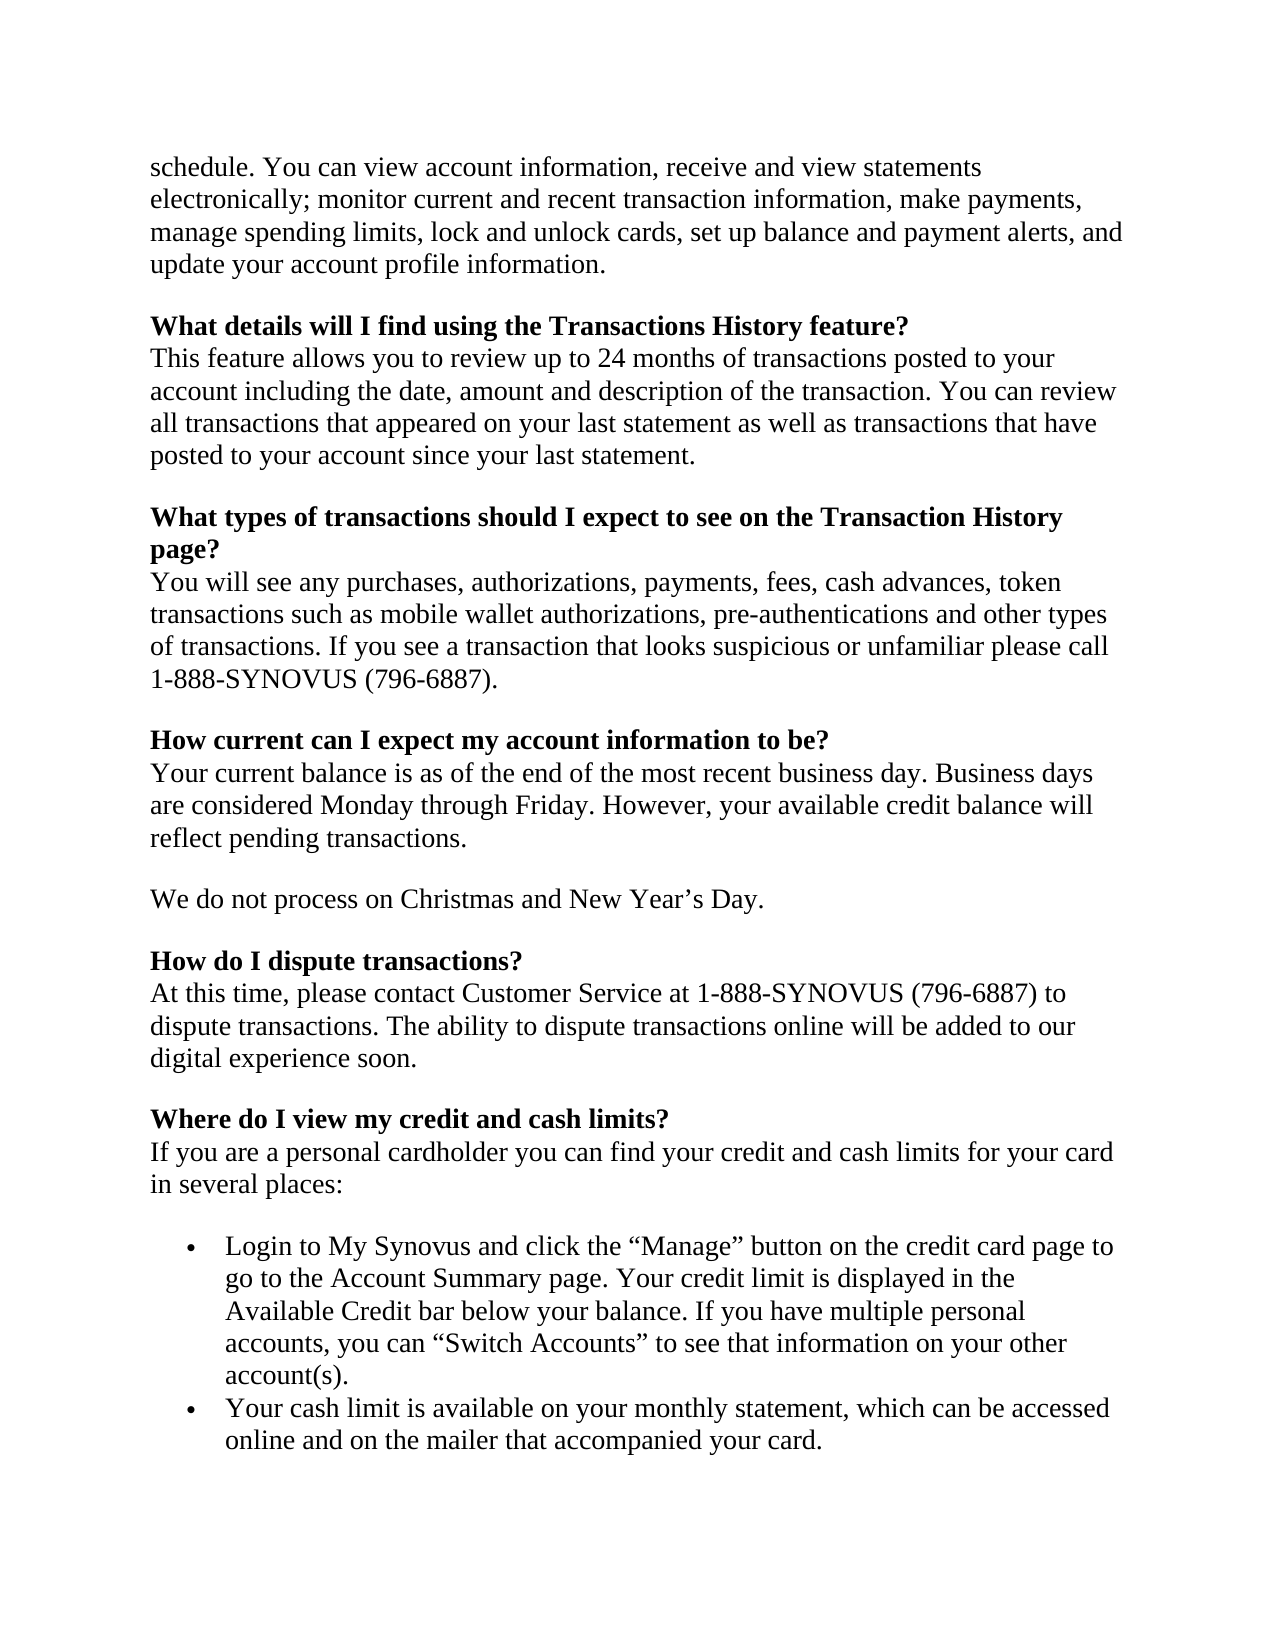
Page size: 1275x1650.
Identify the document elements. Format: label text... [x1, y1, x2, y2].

text What types of transactions should I expect to see on the Transaction History page? You will see any purchases, authorizations, payments, fees, cash advances, token transactions such as mobile wallet authorizations, pre-authentications and other types of transactions. If you see a transaction that looks suspicious or unfamiliar please call 1-888-SYNOVUS (796-6887). [150, 500, 1125, 694]
text How current can I expect my account information to be? Your current balance is as of the end of the most recent business day. Business days are considered Monday through Friday. However, your available credit balance will reflect pending transactions. [150, 723, 1125, 853]
text What details will I find using the Transactions History feature? This feature allows you to review up to 24 months of transactions posted to your account including the date, amount and description of the transaction. You can review all transactions that appeared on your last statement as well as transactions that have posted to your account since your last statement. [150, 309, 1125, 471]
list Login to My Synovus and click the “Manage” button on the credit card page to go to the Account Summary page. Your credit limit is displayed in the Available Credit bar below your balance. If you have multiple personal accounts, you can “Switch Accounts” to see that information on your other account(s). [187, 1229, 1125, 1391]
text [150, 150, 1125, 279]
text Where do I view my credit and cash limits? If you are a personal cardholder you can find your credit and cash limits for your card in several places: [150, 1102, 1125, 1200]
text We do not process on Christmas and New Year’s Day. [150, 882, 1125, 914]
text How do I dispute transactions? At this time, please contact Customer Service at 1-888-SYNOVUS (796-6887) to dispute transactions. The ability to dispute transactions online will be added to our digital experience soon. [150, 944, 1125, 1073]
list Your cash limit is available on your monthly statement, which can be accessed online and on the mailer that accompanied your card. [187, 1391, 1125, 1456]
